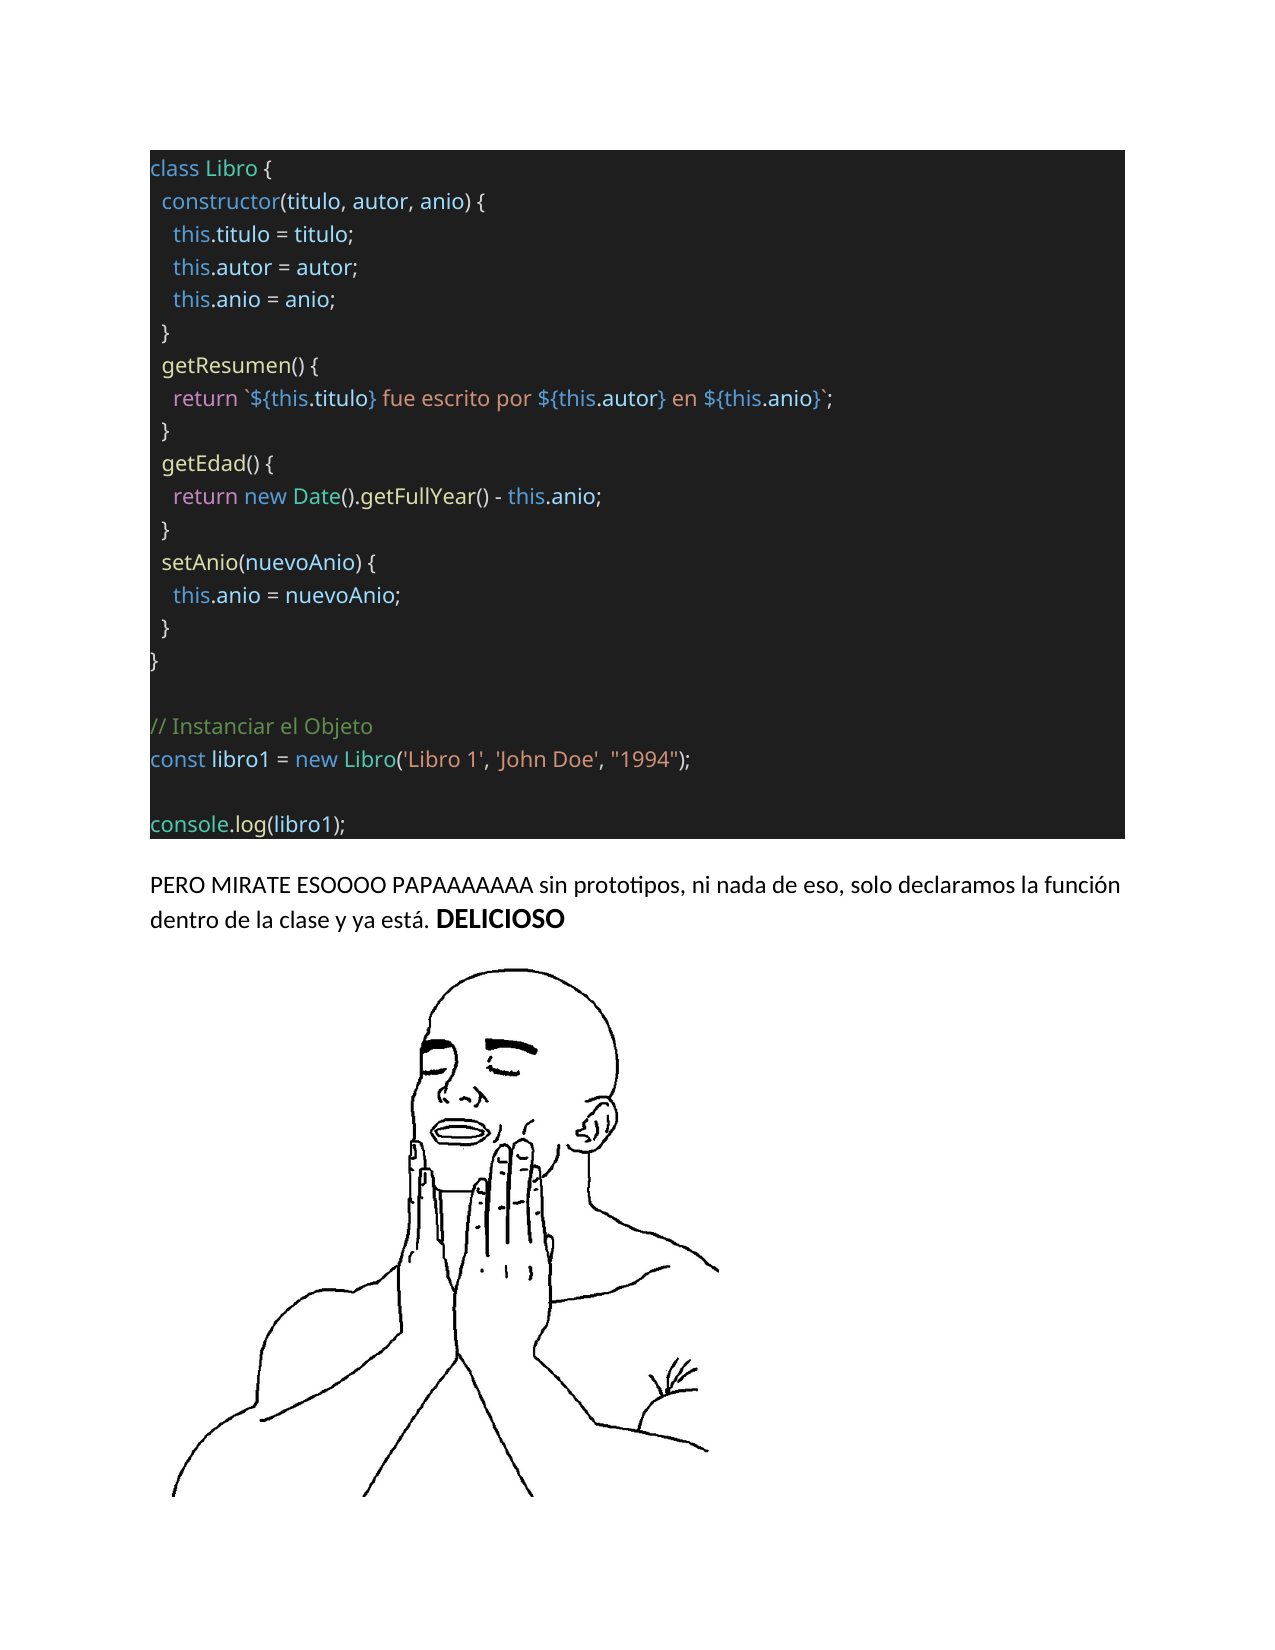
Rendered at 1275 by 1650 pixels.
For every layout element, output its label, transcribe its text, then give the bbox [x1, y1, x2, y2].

text } [150, 314, 1125, 347]
text const libro1 = new Libro('Libro 1', 'John Doe', "1994"); [150, 741, 1125, 773]
text this.titulo = titulo; [150, 216, 1125, 248]
text } [150, 642, 1125, 675]
text getResumen() { [150, 347, 1125, 380]
text return `${this.titulo} fue escrito por ${this.autor} en ${this.anio}`; [150, 380, 1125, 412]
text this.anio = anio; [150, 281, 1125, 314]
text PERO MIRATE ESOOOO PAPAAAAAAA sin prototipos, ni nada de eso, solo declaramos la función dentro de la clase y ya está. DELICIOSO [150, 869, 1125, 936]
text // Instanciar el Objeto [150, 708, 1125, 741]
text getEdad() { [150, 445, 1125, 478]
text setAnio(nuevoAnio) { [150, 544, 1125, 577]
text } [150, 412, 1125, 445]
text constructor(titulo, autor, anio) { [150, 183, 1125, 216]
picture [150, 966, 724, 1497]
text console.log(libro1); [150, 806, 1125, 839]
text class Libro { [150, 150, 1125, 183]
text this.autor = autor; [150, 248, 1125, 281]
text } [150, 511, 1125, 544]
text return new Date().getFullYear() - this.anio; [150, 478, 1125, 511]
text this.anio = nuevoAnio; [150, 577, 1125, 609]
text } [150, 609, 1125, 642]
